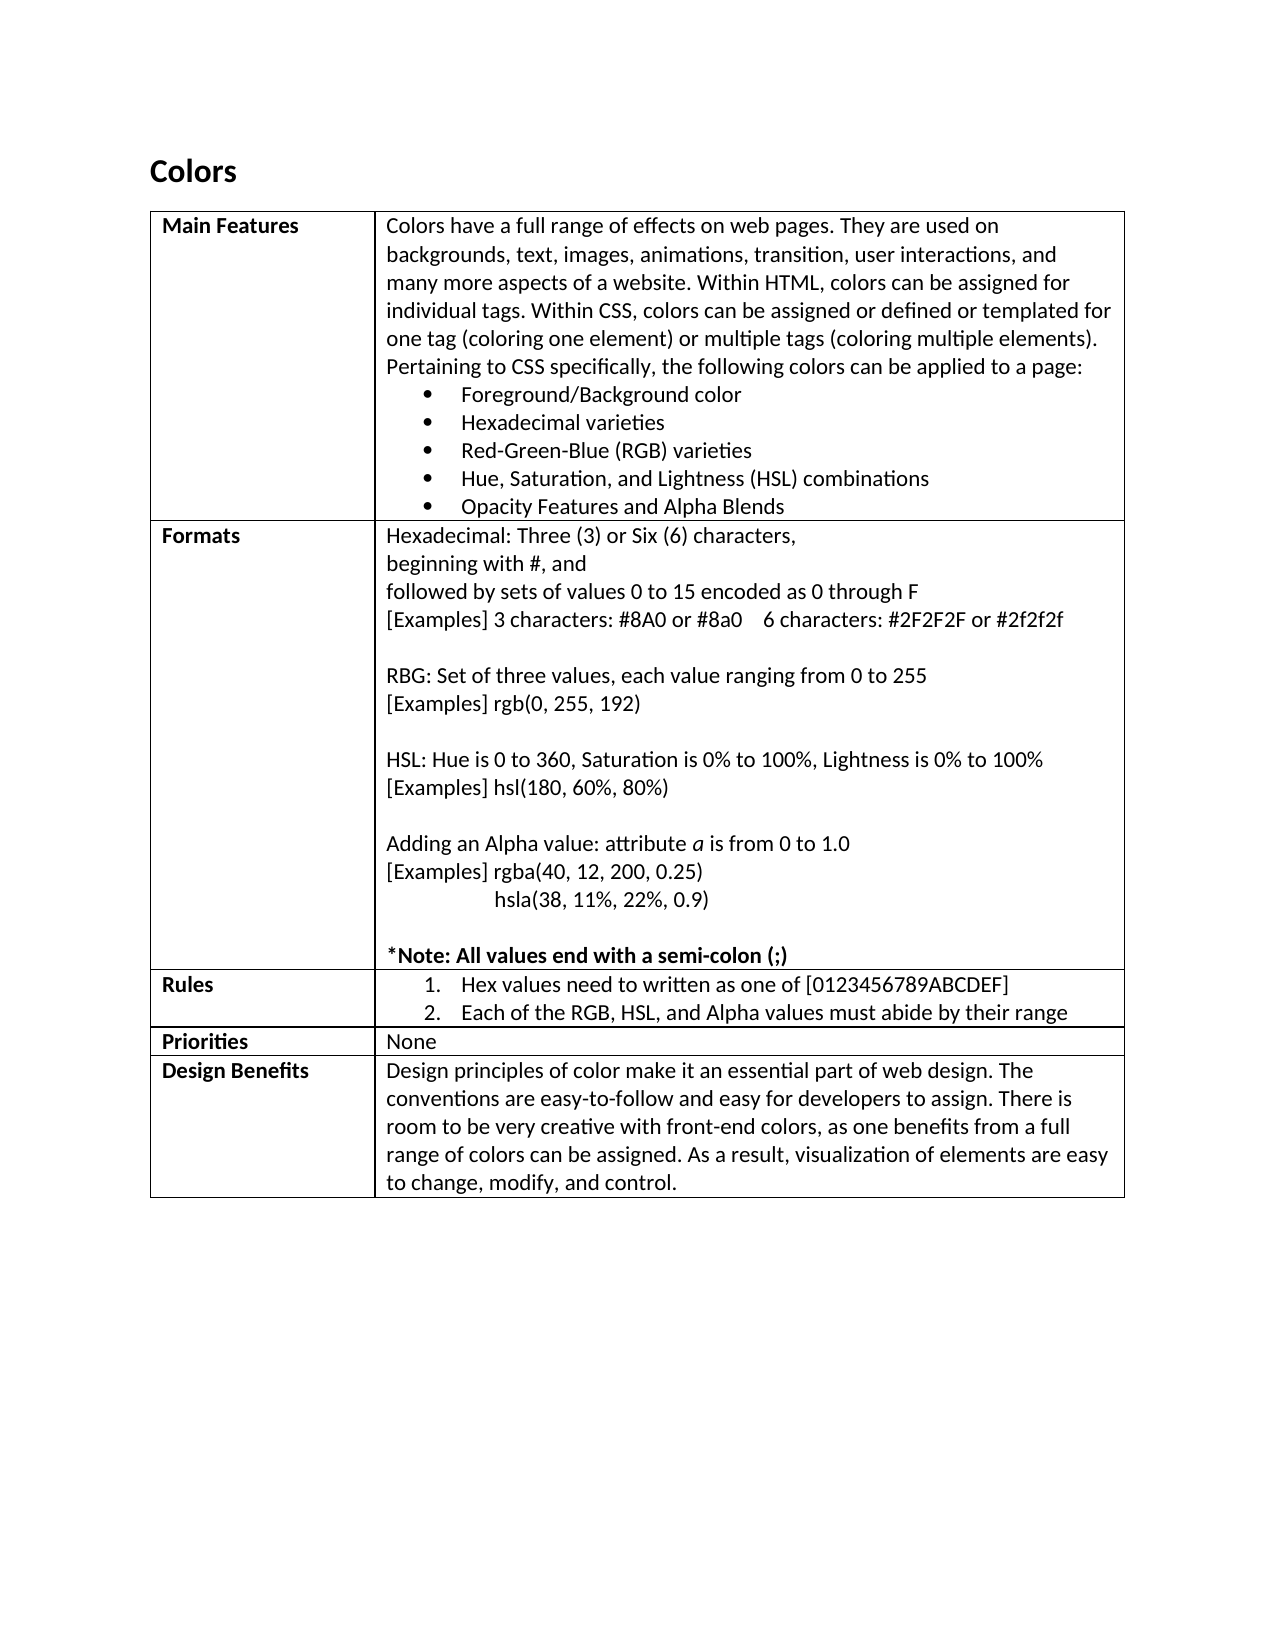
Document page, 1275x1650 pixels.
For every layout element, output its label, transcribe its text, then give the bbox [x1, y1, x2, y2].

text Colors [150, 150, 1125, 191]
table_header Colors have a full range of effects on web pages. They are used on backgrounds, text, images, animations, transition, user interactions, and many more aspects of a website. Within HTML, colors can be assigned for individual tags. Within CSS, colors can be assigned or defined or templated for one tag (coloring one element) or multiple tags (coloring multiple elements). Pertaining to CSS specifically, the following colors can be applied to a page: Foreground/Background color Hexadecimal varieties Red-Green-Blue (RGB) varieties Hue, Saturation, and Lightness (HSL) combinations Opacity Features and Alpha Blends [376, 212, 1124, 520]
table_cell Design Benefits [151, 1056, 374, 1197]
table_cell Hexadecimal: Three (3) or Six (6) characters, beginning with #, and followed by sets of values 0 to 15 encoded as 0 through F [Examples] 3 characters: #8A0 or #8a0 6 characters: #2F2F2F or #2f2f2f RBG: Set of three values, each value ranging from 0 to 255 [Examples] rgb(0, 255, 192) HSL: Hue is 0 to 360, Saturation is 0% to 100%, Lightness is 0% to 100% [Examples] hsl(180, 60%, 80%) Adding an Alpha value: attribute a is from 0 to 1.0 [Examples] rgba(40, 12, 200, 0.25) hsla(38, 11%, 22%, 0.9) *Note: All values end with a semi-colon (;) [376, 521, 1124, 969]
table_cell Priorities [151, 1028, 374, 1055]
table_header Main Features [151, 212, 374, 520]
table_cell Formats [151, 521, 374, 969]
table_cell Design principles of color make it an essential part of web design. The conventions are easy-to-follow and easy for developers to assign. There is room to be very creative with front-end colors, as one benefits from a full range of colors can be assigned. As a result, visualization of elements are easy to change, modify, and control. [376, 1056, 1124, 1197]
table_cell Hex values need to written as one of [0123456789ABCDEF] Each of the RGB, HSL, and Alpha values must abide by their range [376, 970, 1124, 1026]
table_cell None [376, 1028, 1124, 1055]
table_cell Rules [151, 970, 374, 1026]
